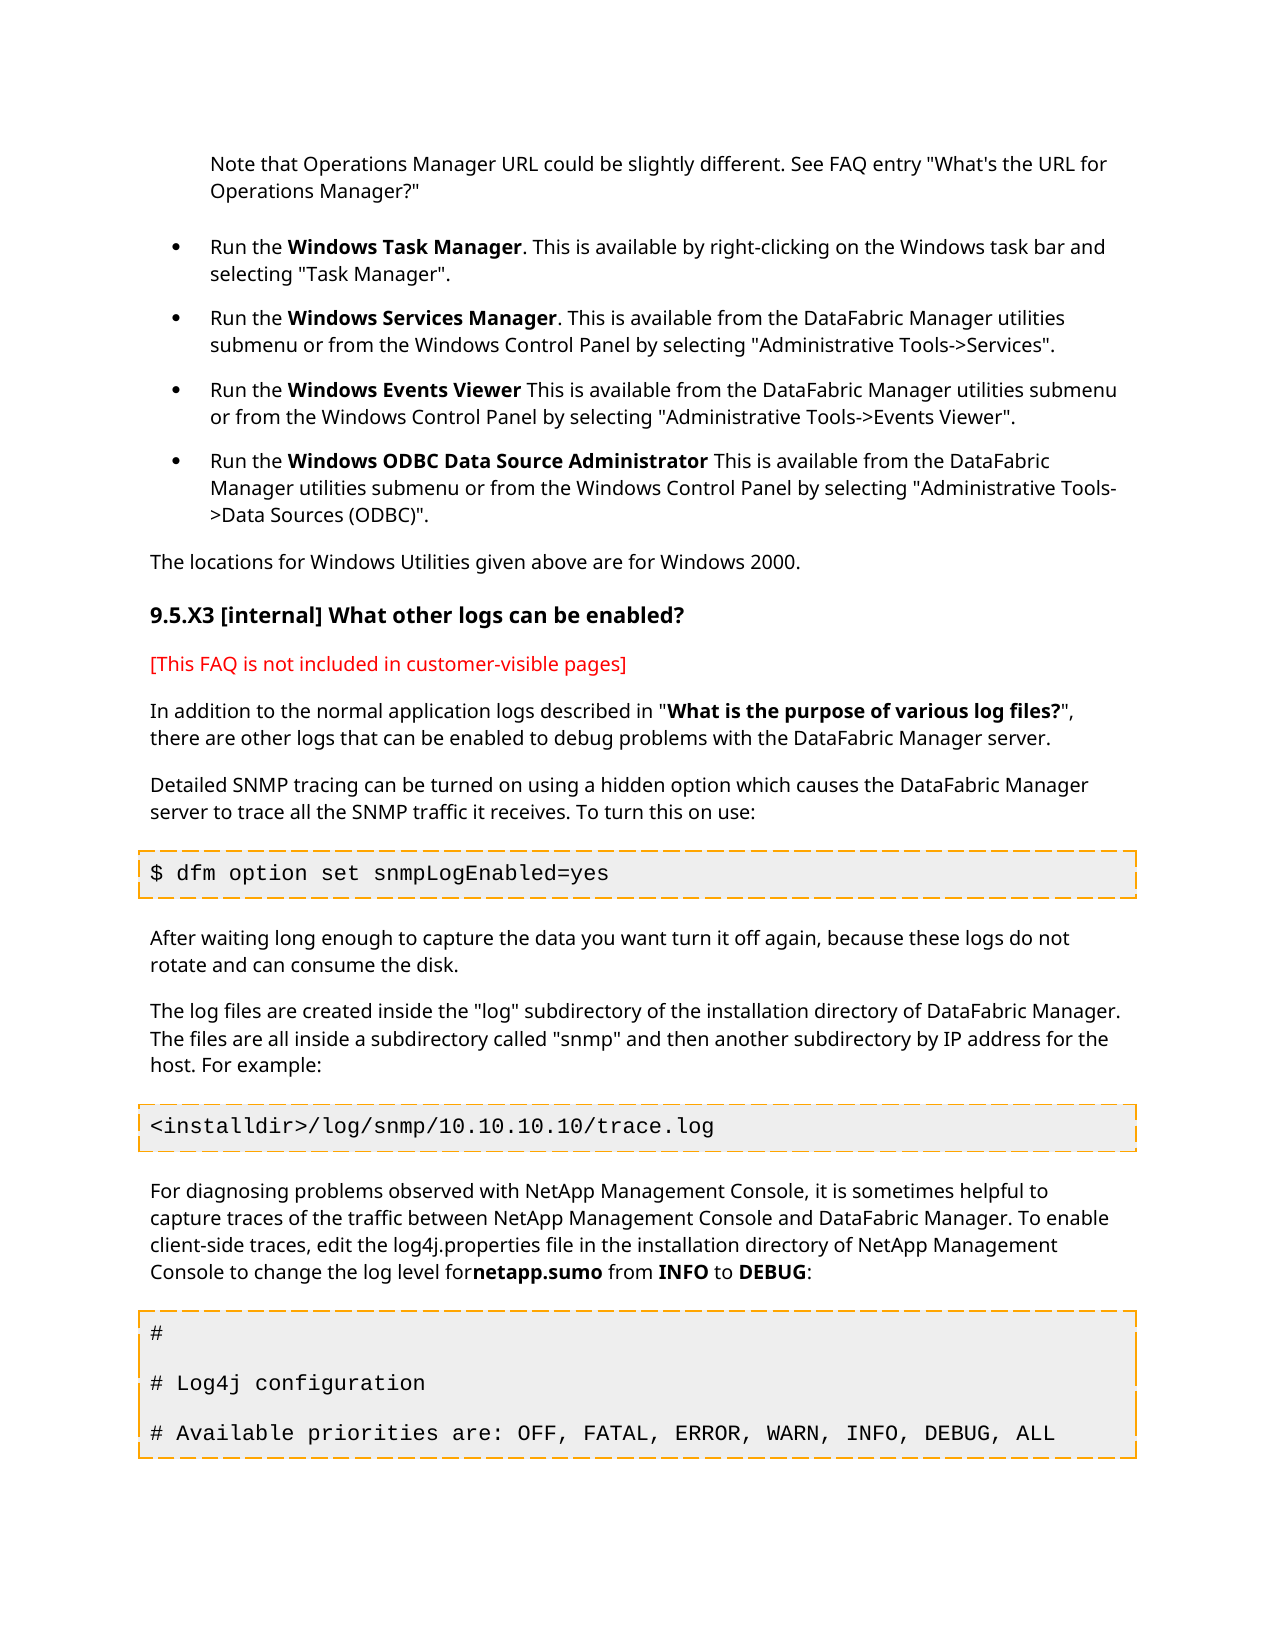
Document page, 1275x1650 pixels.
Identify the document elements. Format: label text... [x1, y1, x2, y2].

text For diagnosing problems observed with NetApp Management Console, it is sometimes helpful to capture traces of the traffic between NetApp Management Console and DataFabric Manager. To enable client-side traces, edit the log4j.properties file in the installation directory of NetApp Management Console to change the log level fornetapp.sumo from INFO to DEBUG: [150, 1177, 1125, 1285]
list Run the Windows Task Manager. This is available by right-clicking on the Windows task bar and selecting "Task Manager". [172, 233, 1125, 287]
text # [138, 1310, 1137, 1347]
text [This FAQ is not included in customer-visible pages] [150, 650, 1125, 677]
list Run the Windows Events Viewer This is available from the DataFabric Manager utilities submenu or from the Windows Control Panel by selecting "Administrative Tools->Events Viewer". [172, 376, 1125, 430]
text <installdir>/log/snmp/10.10.10.10/trace.log [138, 1104, 1137, 1152]
list Run the Windows Services Manager. This is available from the DataFabric Manager utilities submenu or from the Windows Control Panel by selecting "Administrative Tools->Services". [172, 304, 1125, 358]
list Run the Windows ODBC Data Source Administrator This is available from the DataFabric Manager utilities submenu or from the Windows Control Panel by selecting "Administrative Tools->Data Sources (ODBC)". [172, 447, 1125, 528]
text The log files are created inside the "log" subdirectory of the installation directory of DataFabric Manager. The files are all inside a subdirectory called "snmp" and then another subdirectory by IP address for the host. For example: [150, 998, 1125, 1079]
text # Log4j configuration [138, 1360, 1137, 1397]
text # Available priorities are: OFF, FATAL, ERROR, WARN, INFO, DEBUG, ALL [138, 1410, 1137, 1459]
text Detailed SNMP tracing can be turned on using a hidden option which causes the DataFabric Manager server to trace all the SNMP traffic it receives. To turn this on use: [150, 771, 1125, 825]
text After waiting long enough to capture the data you want turn it off again, because these logs do not rotate and can consume the disk. [150, 924, 1125, 978]
text $ dfm option set snmpLogEnabled=yes [138, 850, 1137, 899]
text The locations for Windows Utilities given above are for Windows 2000. [150, 548, 1125, 575]
text 9.5.X3 [internal] What other logs can be enabled? [150, 600, 1125, 630]
text In addition to the normal application logs described in "What is the purpose of various log files?", there are other logs that can be enabled to debug problems with the DataFabric Manager server. [150, 697, 1125, 751]
text Note that Operations Manager URL could be slightly different. See FAQ entry "What's the URL for Operations Manager?" [210, 150, 1125, 204]
